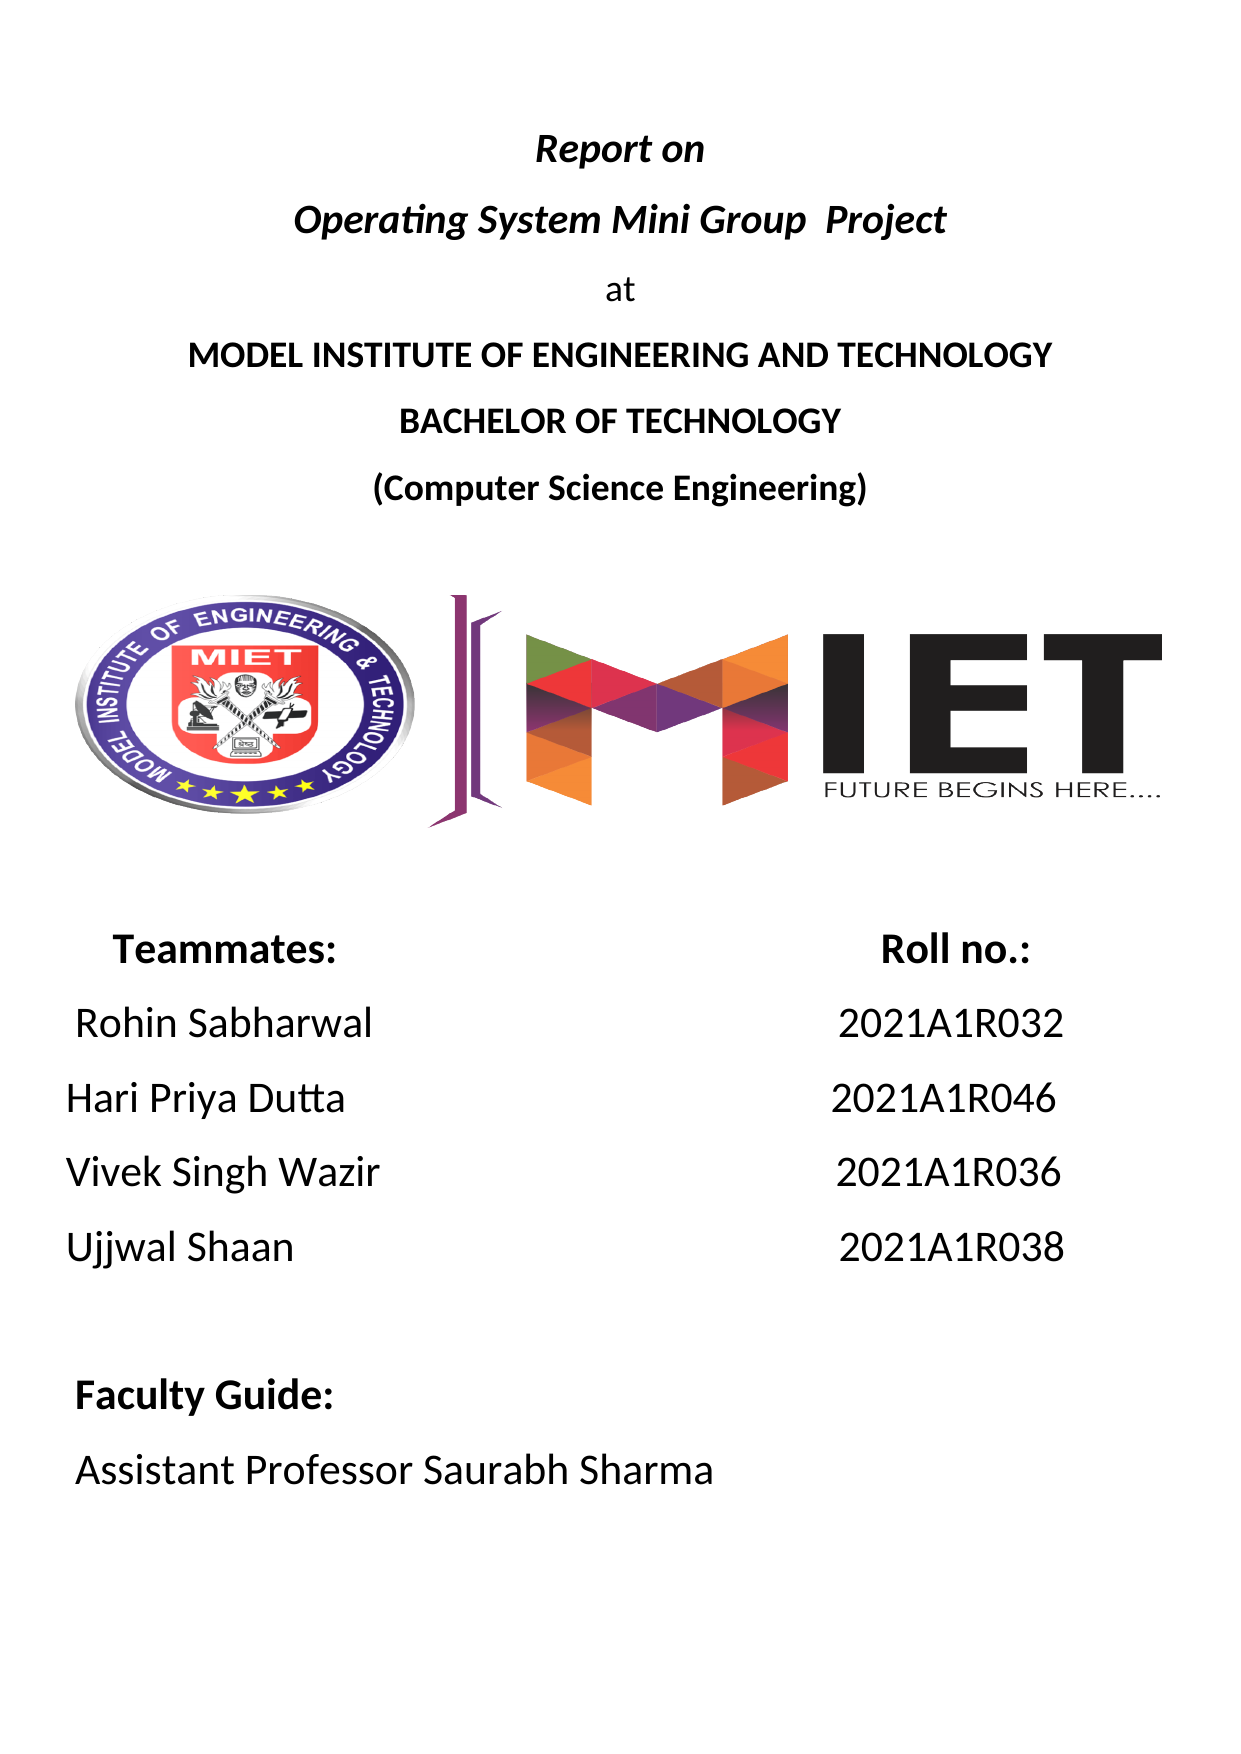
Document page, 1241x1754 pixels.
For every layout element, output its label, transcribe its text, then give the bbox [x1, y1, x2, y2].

picture [75, 595, 1162, 828]
text Assistant Professor Saurabh Sharma [75, 1442, 1165, 1495]
text (Computer Science Engineering) [75, 463, 1165, 509]
text MODEL INSTITUTE OF ENGINEERING AND TECHNOLOGY [75, 331, 1165, 377]
text Report on [75, 122, 1165, 173]
text Rohin Sabharwal 2021A1R032 [75, 995, 1165, 1049]
text BACHELOR OF TECHNOLOGY [75, 397, 1165, 443]
text Operating System Mini Group Project [75, 193, 1165, 244]
text Teammates: Roll no.: [112, 921, 1165, 974]
text Hari Priya Dutta 2021A1R046 [66, 1070, 1165, 1123]
text at [75, 265, 1165, 311]
text Ujjwal Shaan 2021A1R038 [66, 1218, 1165, 1272]
text Vivek Singh Wazir 2021A1R036 [66, 1144, 1165, 1197]
text Faculty Guide: [75, 1367, 1165, 1421]
